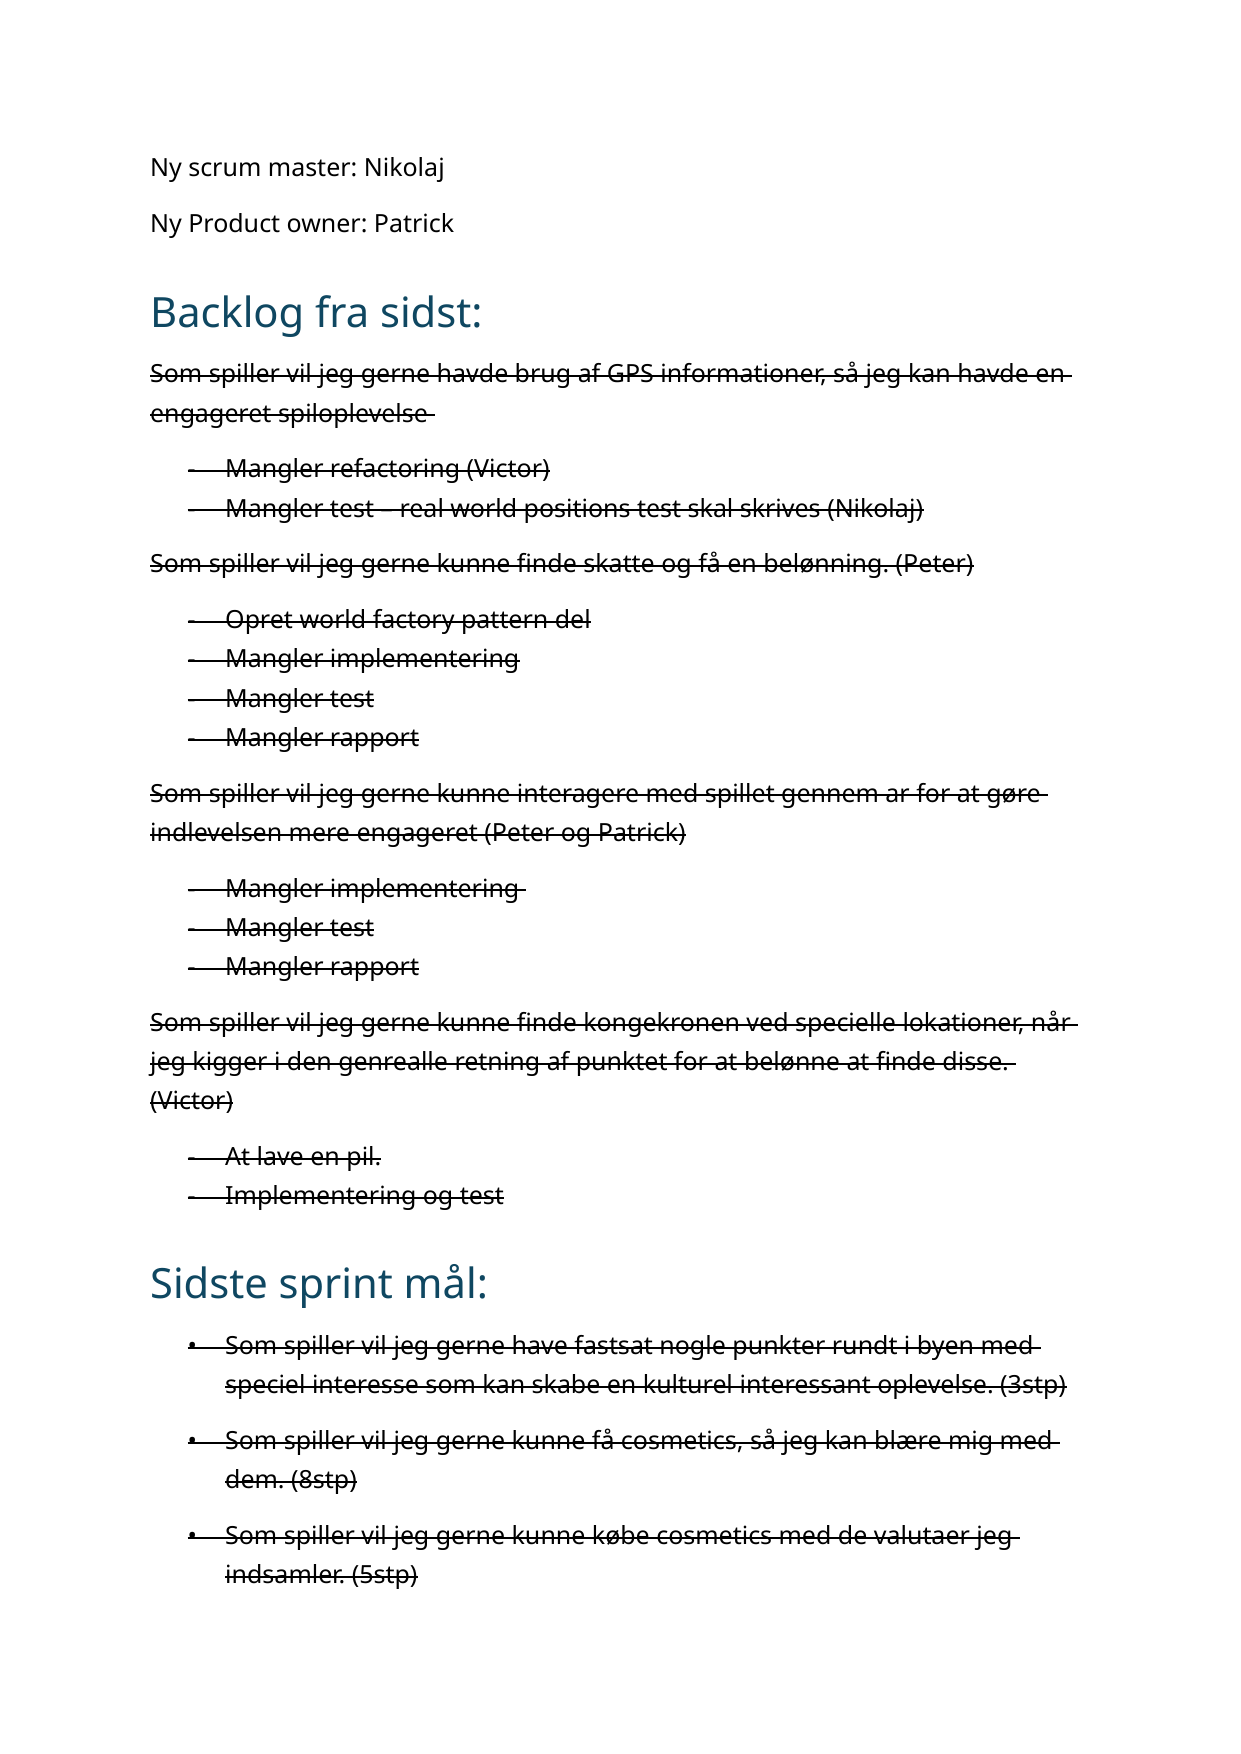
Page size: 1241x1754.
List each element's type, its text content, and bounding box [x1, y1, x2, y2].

list Mangler rapport [187, 719, 1090, 753]
text Ny scrum master: Nikolaj [150, 150, 1090, 184]
list Mangler implementering [187, 641, 1090, 675]
text Som spiller vil jeg gerne kunne interagere med spillet gennem ar for at gøre indlevelsen mere engageret (Peter og Patrick) [150, 775, 1090, 848]
text Ny Product owner: Patrick [150, 206, 1090, 240]
list Som spiller vil jeg gerne have fastsat nogle punkter rundt i byen med speciel interesse som kan skabe en kulturel interessant oplevelse. (3stp) [187, 1328, 1090, 1401]
list Mangler test [187, 680, 1090, 714]
list Mangler implementering [187, 870, 1090, 904]
list Mangler rapport [187, 948, 1090, 983]
text Som spiller vil jeg gerne havde brug af GPS informationer, så jeg kan havde en engageret spiloplevelse [150, 356, 1090, 429]
text Som spiller vil jeg gerne kunne finde kongekronen ved specielle lokationer, når jeg kigger i den genrealle retning af punktet for at belønne at finde disse. (Victor) [150, 1004, 1090, 1117]
list Opret world factory pattern del [187, 602, 1090, 636]
list At lave en pil. [187, 1138, 1090, 1173]
text Som spiller vil jeg gerne kunne finde skatte og få en belønning. (Peter) [150, 546, 1090, 580]
list Mangler test – real world positions test skal skrives (Nikolaj) [187, 490, 1090, 524]
list Som spiller vil jeg gerne kunne købe cosmetics med de valutaer jeg indsamler. (5stp) [187, 1518, 1090, 1591]
subtitle Sidste sprint mål: [150, 1254, 1090, 1311]
subtitle Backlog fra sidst: [150, 282, 1090, 339]
list Implementering og test [187, 1178, 1090, 1212]
list Som spiller vil jeg gerne kunne få cosmetics, så jeg kan blære mig med dem. (8stp) [187, 1423, 1090, 1496]
list Mangler test [187, 909, 1090, 943]
list Mangler refactoring (Victor) [187, 451, 1090, 485]
